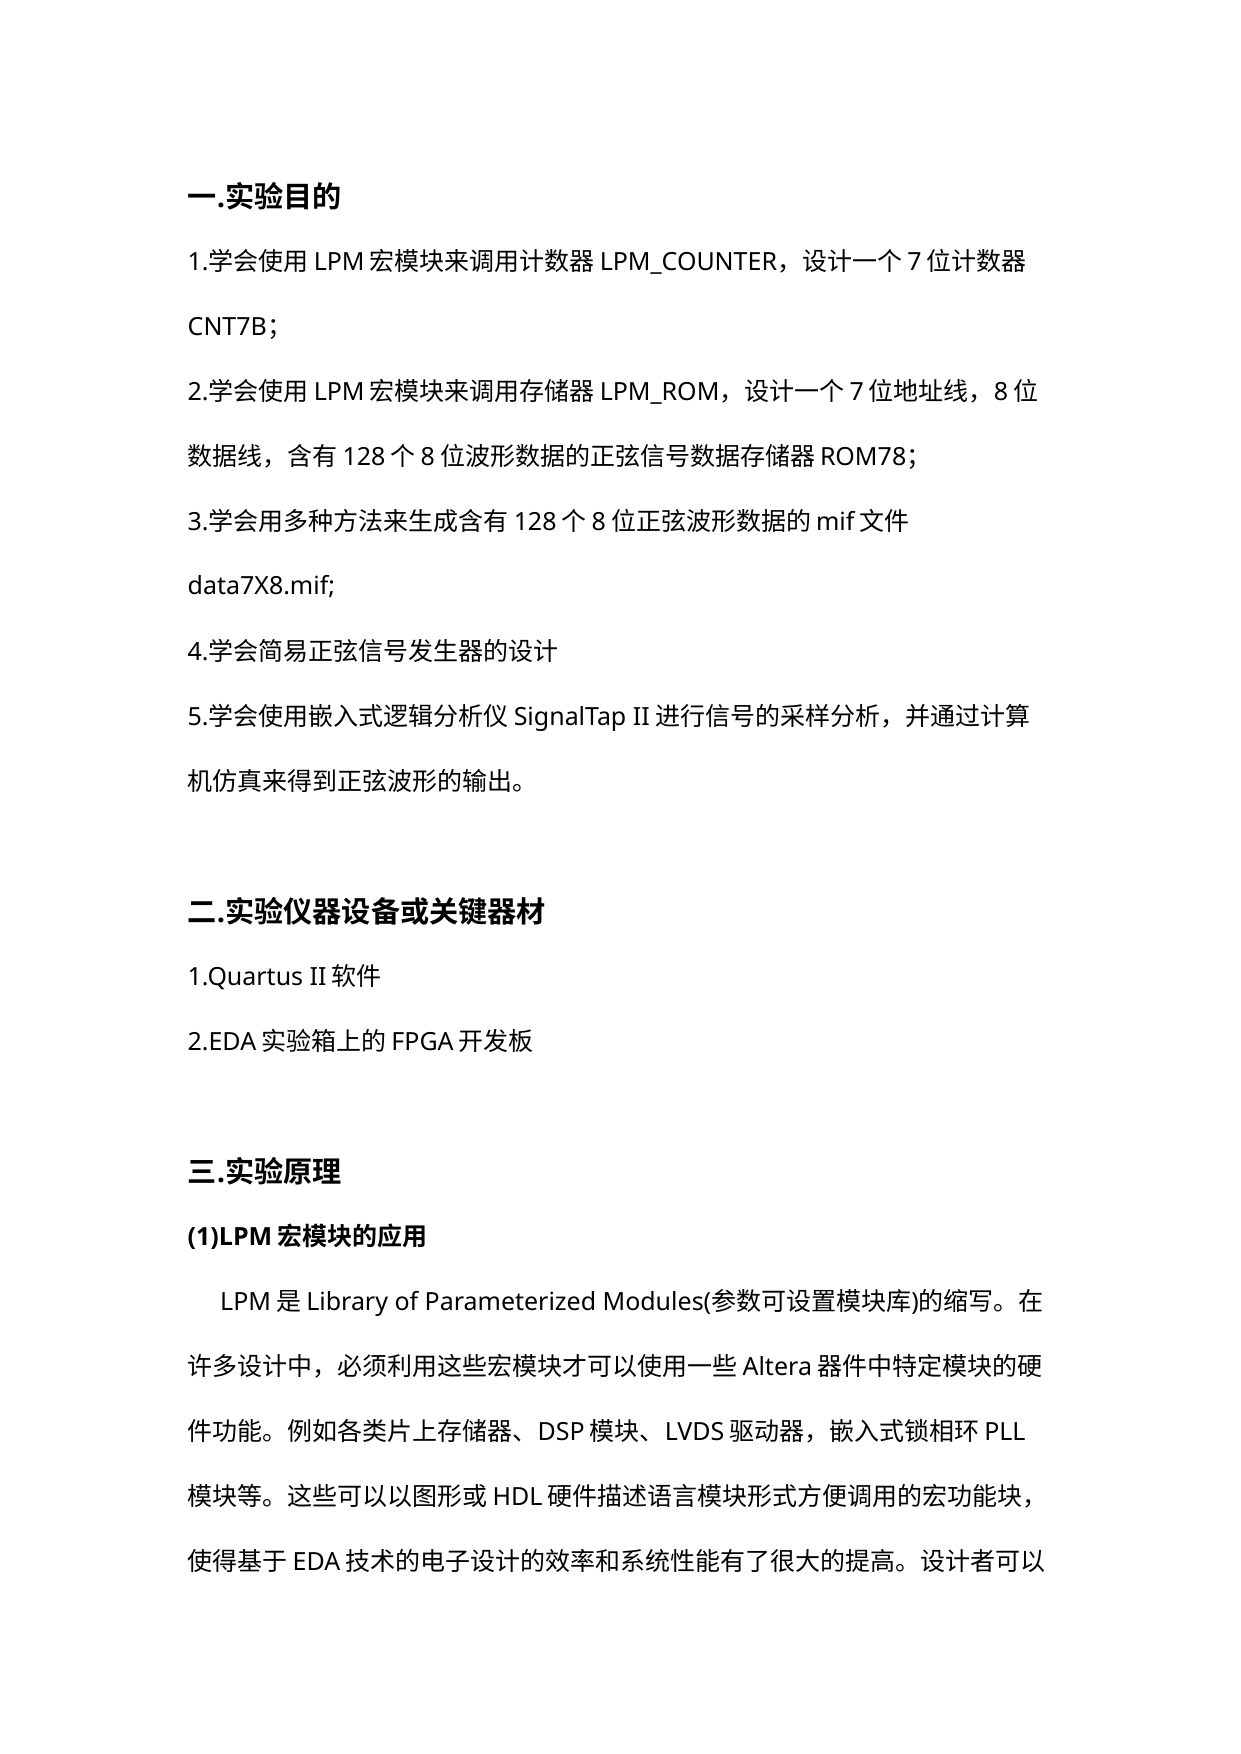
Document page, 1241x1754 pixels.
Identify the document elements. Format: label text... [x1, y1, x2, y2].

text 3.学会用多种方法来生成含有128个8位正弦波形数据的mif文件data7X8.mif; [187, 487, 1053, 617]
text 1.Quartus II软件 [187, 942, 1053, 1007]
text 一.实验目的 [187, 162, 1053, 227]
text 二.实验仪器设备或关键器材 [187, 877, 1053, 942]
text 2.EDA实验箱上的FPGA开发板 [187, 1007, 1053, 1072]
text 5.学会使用嵌入式逻辑分析仪SignalTap II进行信号的采样分析，并通过计算机仿真来得到正弦波形的输出。 [187, 682, 1053, 812]
text (1)LPM宏模块的应用 [187, 1202, 1053, 1267]
text 4.学会简易正弦信号发生器的设计 [187, 617, 1053, 682]
text 三.实验原理 [187, 1137, 1053, 1202]
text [187, 1267, 1053, 1592]
text 1.学会使用LPM宏模块来调用计数器LPM_COUNTER，设计一个7位计数器CNT7B； [187, 227, 1053, 357]
text 2.学会使用LPM宏模块来调用存储器LPM_ROM，设计一个7位地址线，8位数据线，含有128个8位波形数据的正弦信号数据存储器ROM78； [187, 357, 1053, 487]
